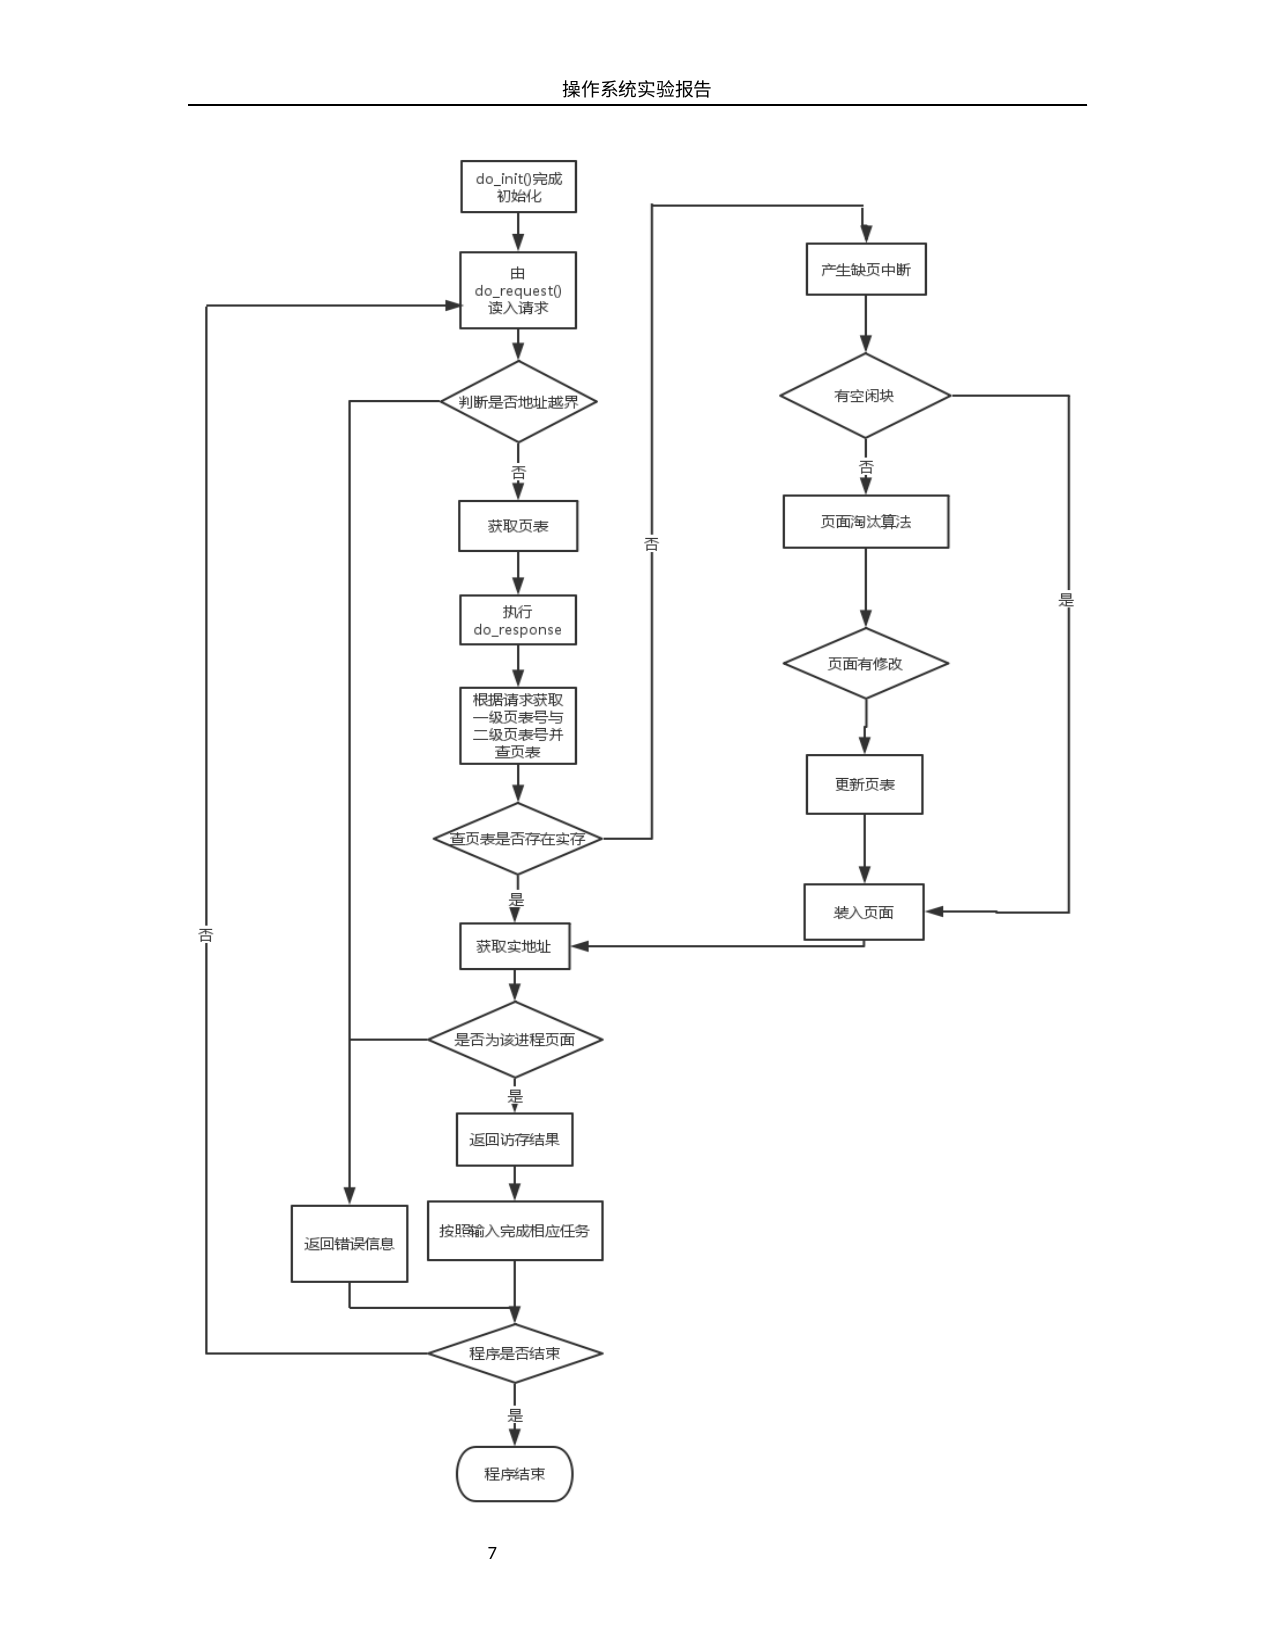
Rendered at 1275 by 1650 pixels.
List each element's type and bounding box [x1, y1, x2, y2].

picture [187, 150, 1094, 1505]
